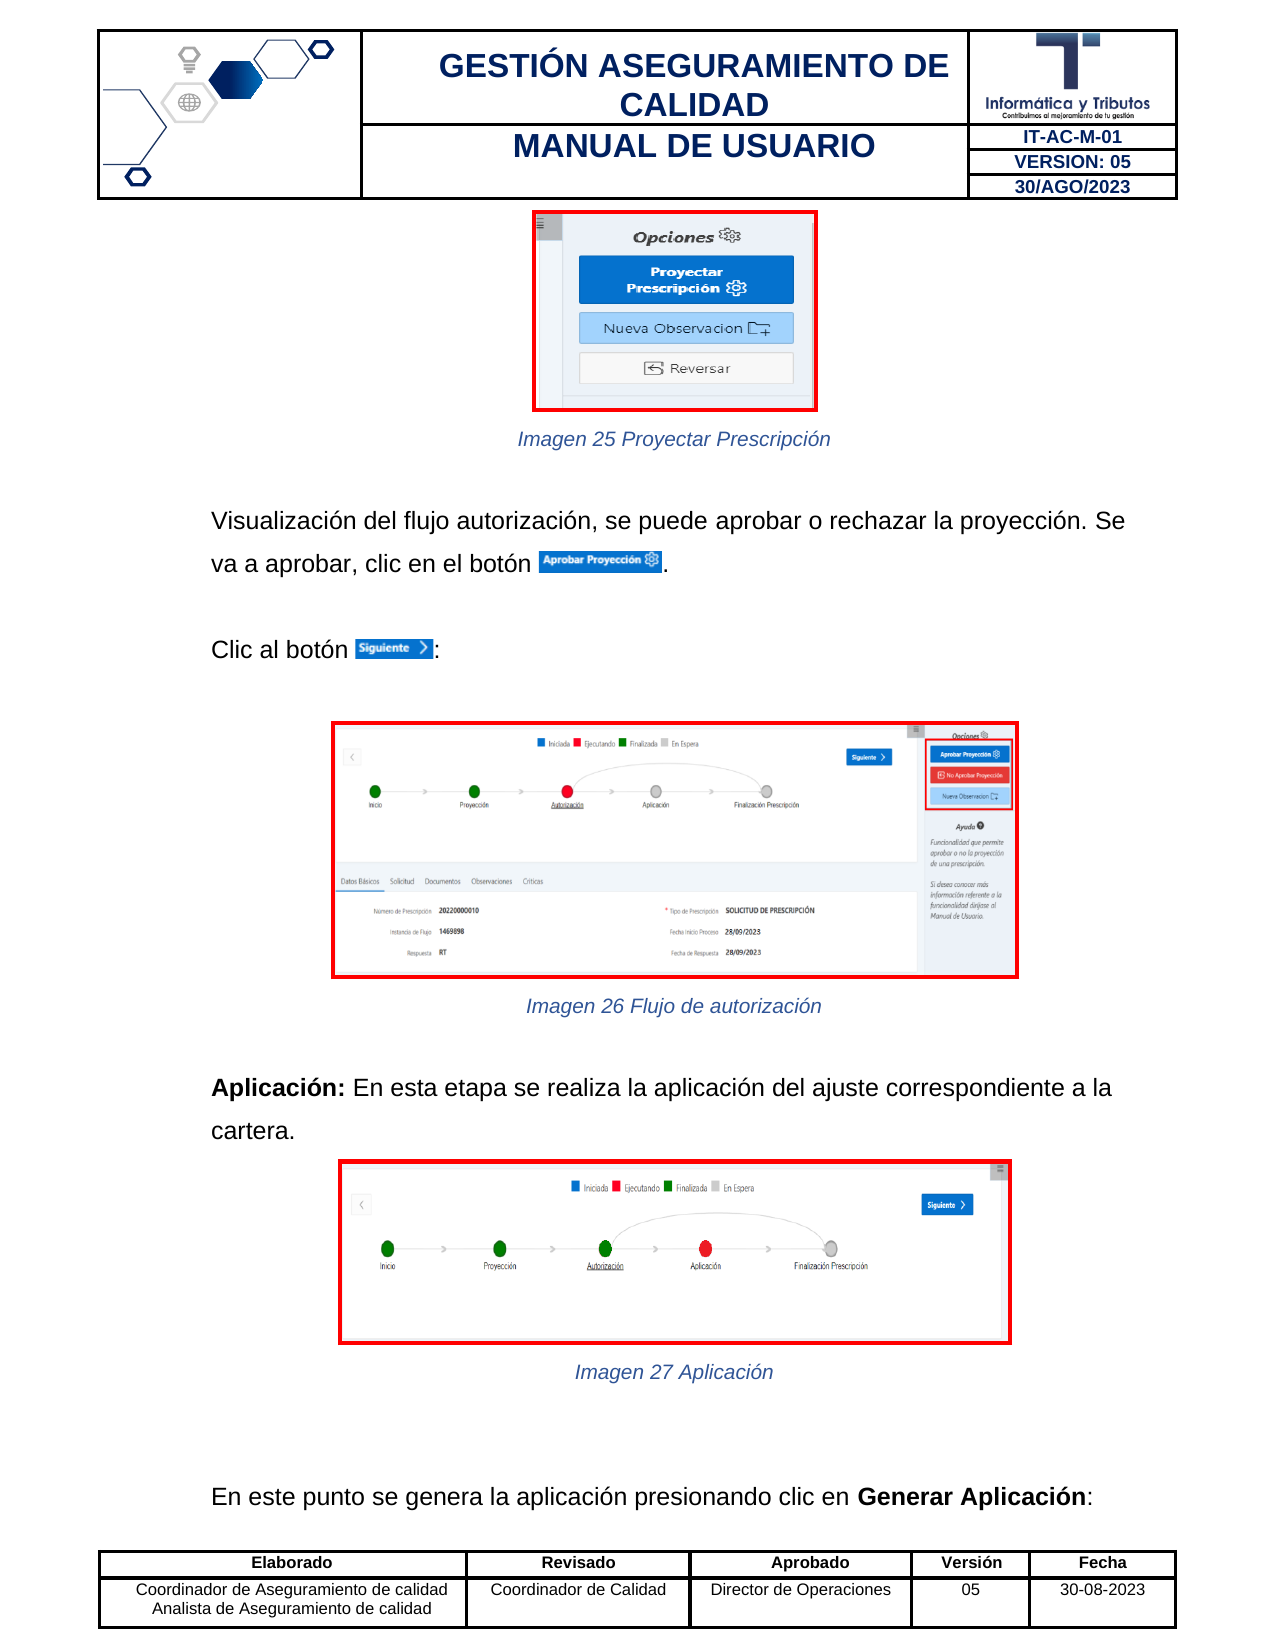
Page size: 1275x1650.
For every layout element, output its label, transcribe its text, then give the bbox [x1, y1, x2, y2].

text En este punto se genera la aplicación presionando clic en Generar Aplicación: [211, 1482, 1139, 1511]
text Aplicación: En esta etapa se realiza la aplicación del ajuste correspondiente a la cartera. [211, 1073, 1139, 1145]
text Imagen 25 Proyectar Prescripción [211, 427, 1139, 451]
text Imagen 26 Flujo de autorización [211, 994, 1139, 1018]
text Clic al botón : [211, 635, 1139, 664]
picture [355, 639, 434, 659]
text Imagen 27 Aplicación [211, 1360, 1139, 1384]
picture [536, 214, 814, 408]
picture [335, 725, 1015, 975]
picture [538, 551, 662, 573]
text Visualización del flujo autorización, se puede aprobar o rechazar la proyección. Se va a aprobar, clic en el botón . [211, 506, 1139, 577]
picture [985, 32, 1150, 120]
picture [342, 1163, 1008, 1341]
